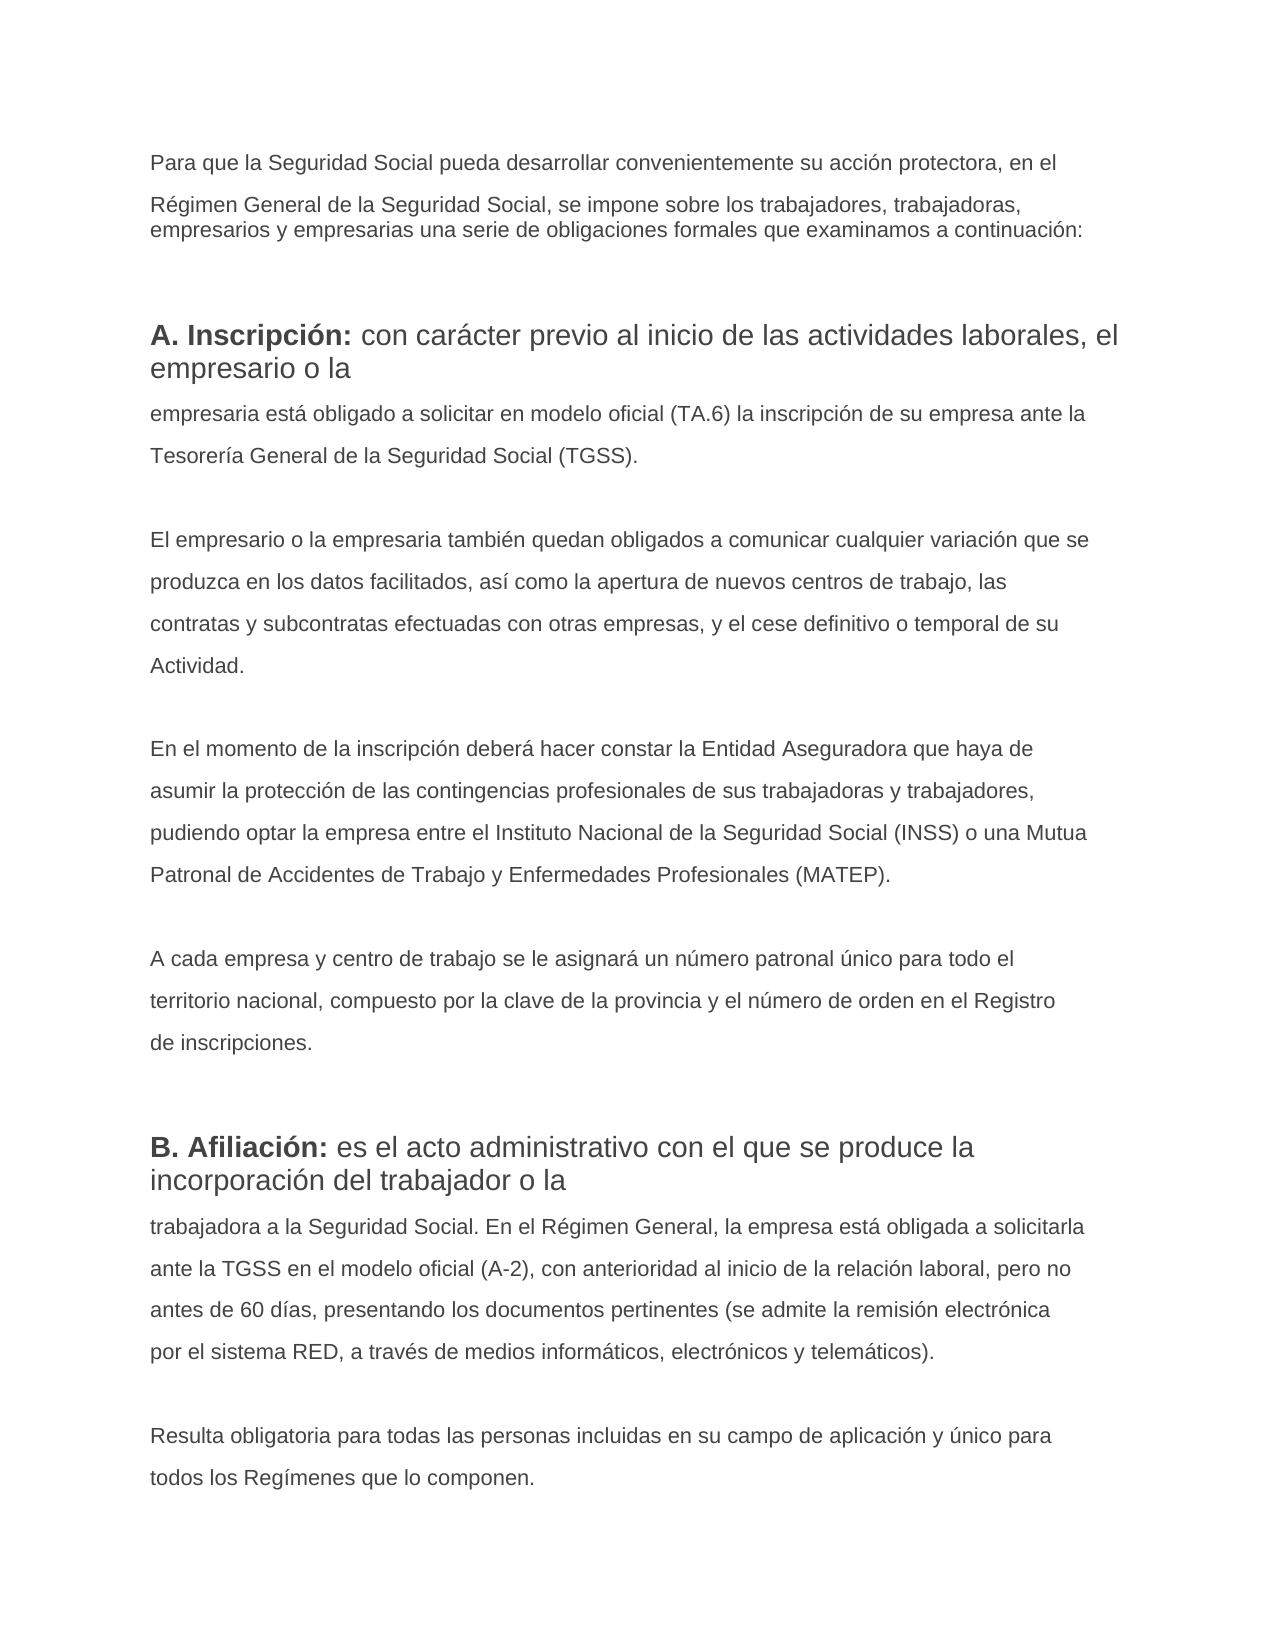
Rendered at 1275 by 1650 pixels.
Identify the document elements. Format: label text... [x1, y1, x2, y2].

text antes de 60 días, presentando los documentos pertinentes (se admite la remisión electrónica [150, 1297, 1125, 1322]
text Actividad. [150, 652, 1125, 678]
text En el momento de la inscripción deberá hacer constar la Entidad Aseguradora que haya de [150, 736, 1125, 761]
text empresaria está obligado a solicitar en modelo oficial (TA.6) la inscripción de su empresa ante la [150, 401, 1125, 426]
text todos los Regímenes que lo componen. [150, 1465, 1125, 1490]
text Tesorería General de la Seguridad Social (TGSS). [150, 443, 1125, 468]
text Resulta obligatoria para todas las personas incluidas en su campo de aplicación y único para [150, 1423, 1125, 1448]
text El empresario o la empresaria también quedan obligados a comunicar cualquier variación que se [150, 527, 1125, 552]
text Régimen General de la Seguridad Social, se impone sobre los trabajadores, trabajadoras, empresarios y empresarias una serie de obligaciones formales que examinamos a continuación: [150, 192, 1125, 242]
text pudiendo optar la empresa entre el Instituto Nacional de la Seguridad Social (INSS) o una Mutua [150, 820, 1125, 845]
text territorio nacional, compuesto por la clave de la provincia y el número de orden en el Registro [150, 987, 1125, 1013]
text Para que la Seguridad Social pueda desarrollar convenientemente su acción protectora, en el [150, 150, 1125, 175]
text ante la TGSS en el modelo oficial (A-2), con anterioridad al inicio de la relación laboral, pero no [150, 1255, 1125, 1281]
text de inscripciones. [150, 1029, 1125, 1054]
subtitle A. Inscripción: con carácter previo al inicio de las actividades laborales, el empresario o la [150, 317, 1125, 384]
text contratas y subcontratas efectuadas con otras empresas, y el cese definitivo o temporal de su [150, 611, 1125, 636]
text trabajadora a la Seguridad Social. En el Régimen General, la empresa está obligada a solicitarla [150, 1213, 1125, 1239]
text asumir la protección de las contingencias profesionales de sus trabajadoras y trabajadores, [150, 778, 1125, 803]
text produzca en los datos facilitados, así como la apertura de nuevos centros de trabajo, las [150, 569, 1125, 594]
subtitle B. Afiliación: es el acto administrativo con el que se produce la incorporación del trabajador o la [150, 1130, 1125, 1197]
text A cada empresa y centro de trabajo se le asignará un número patronal único para todo el [150, 946, 1125, 971]
text Patronal de Accidentes de Trabajo y Enfermedades Profesionales (MATEP). [150, 862, 1125, 887]
text por el sistema RED, a través de medios informáticos, electrónicos y telemáticos). [150, 1339, 1125, 1364]
